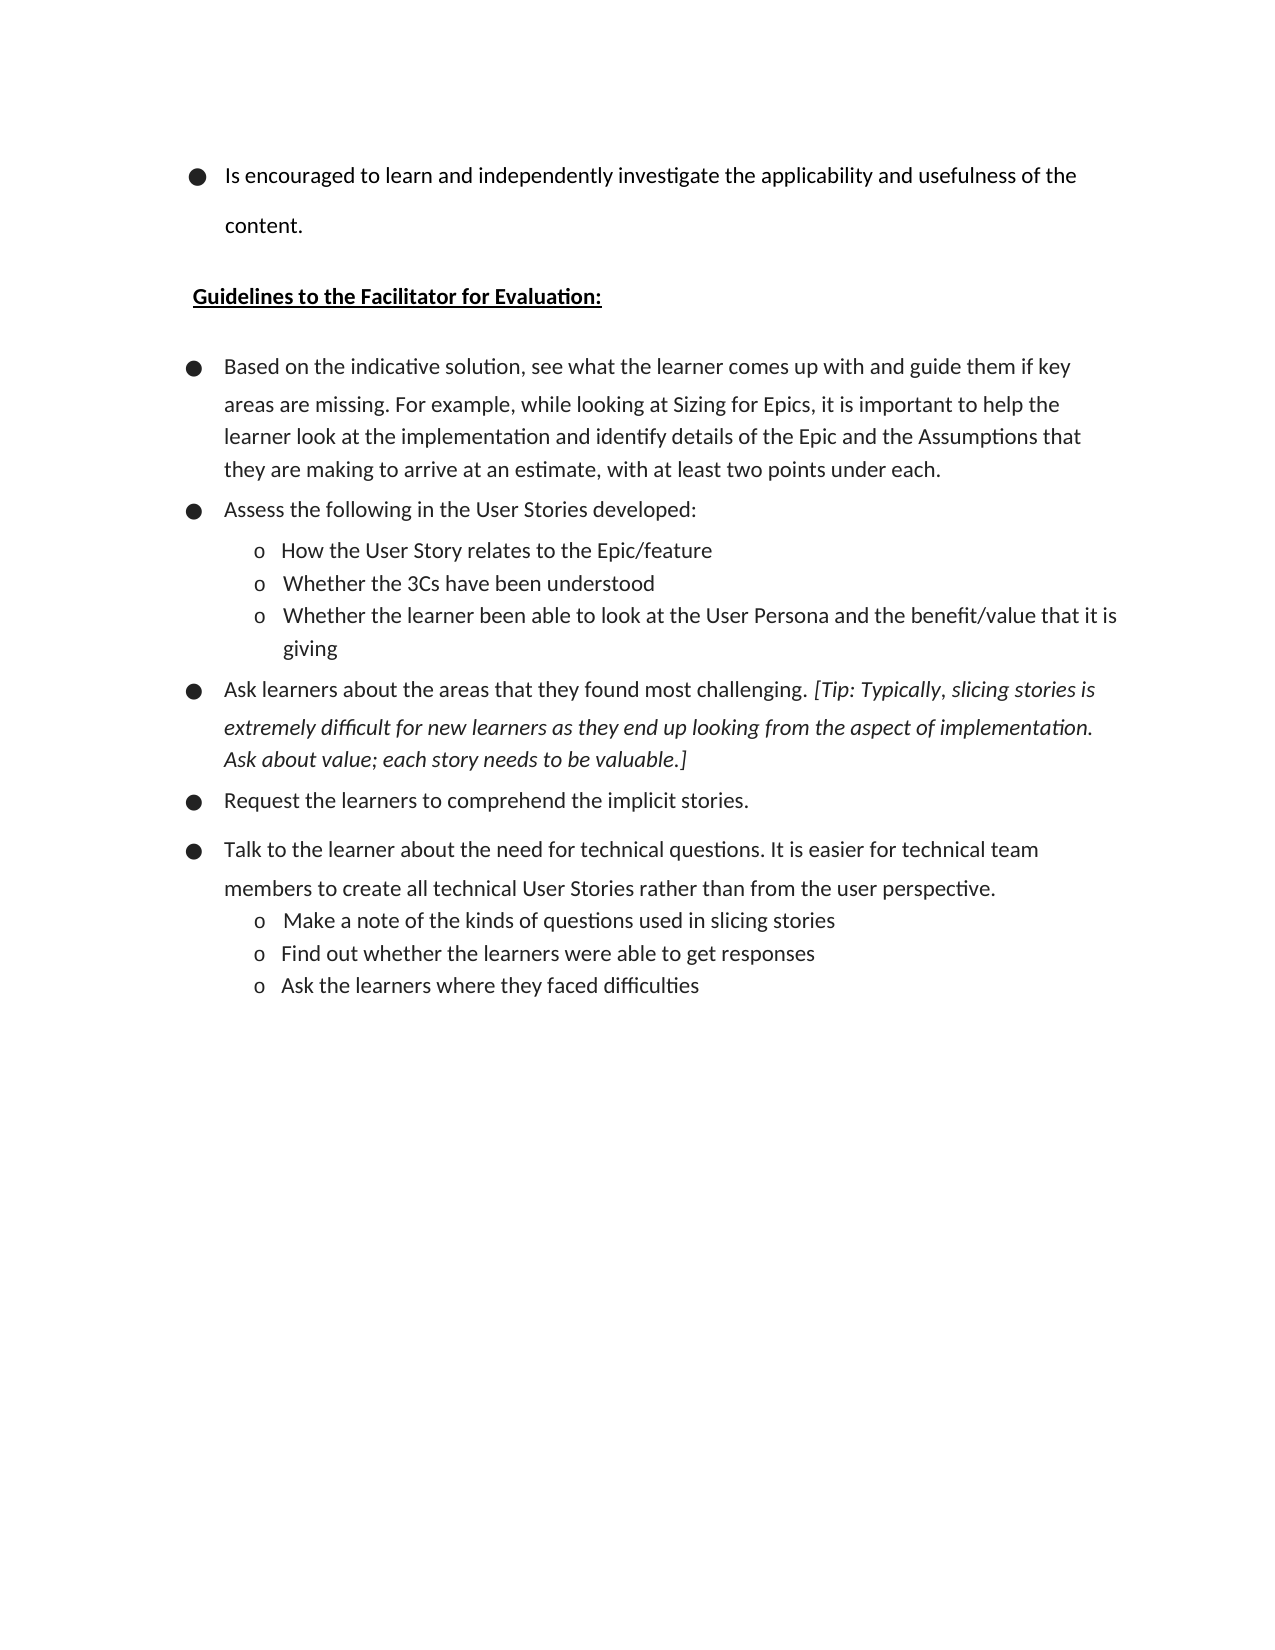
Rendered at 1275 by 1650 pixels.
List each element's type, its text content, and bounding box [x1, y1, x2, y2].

list Find out whether the learners were able to get responses [253, 939, 1125, 967]
list Make a note of the kinds of questions used in slicing stories [253, 906, 1125, 934]
list Request the learners to comprehend the implicit stories. [184, 778, 1125, 820]
text Guidelines to the Facilitator for Evaluation: [193, 282, 1125, 310]
list Is encouraged to learn and independently investigate the applicability and usefulness of the content. [187, 150, 1125, 239]
list Whether the learner been able to look at the User Persona and the benefit/value that it is giving [253, 602, 1125, 662]
list How the User Story relates to the Epic/feature [253, 536, 1125, 564]
list Ask learners about the areas that they found most challenging. [Tip: Typically, slicing stories is extremely difficult for new learners as they end up looking from the aspect of implementation. Ask about value; each story needs to be valuable.] [184, 666, 1125, 773]
list Ask the learners where they faced difficulties [253, 971, 1125, 1000]
list Assess the following in the User Stories developed: [184, 487, 1125, 529]
list Whether the 3Cs have been understood [253, 569, 1125, 597]
list Talk to the learner about the need for technical questions. It is easier for technical team members to create all technical User Stories rather than from the user perspective. [184, 827, 1125, 902]
list Based on the indicative solution, see what the learner comes up with and guide them if key areas are missing. For example, while looking at Sizing for Epics, it is important to help the learner look at the implementation and identify details of the Epic and the Assumptions that they are making to arrive at an estimate, with at least two points under each. [184, 343, 1125, 483]
